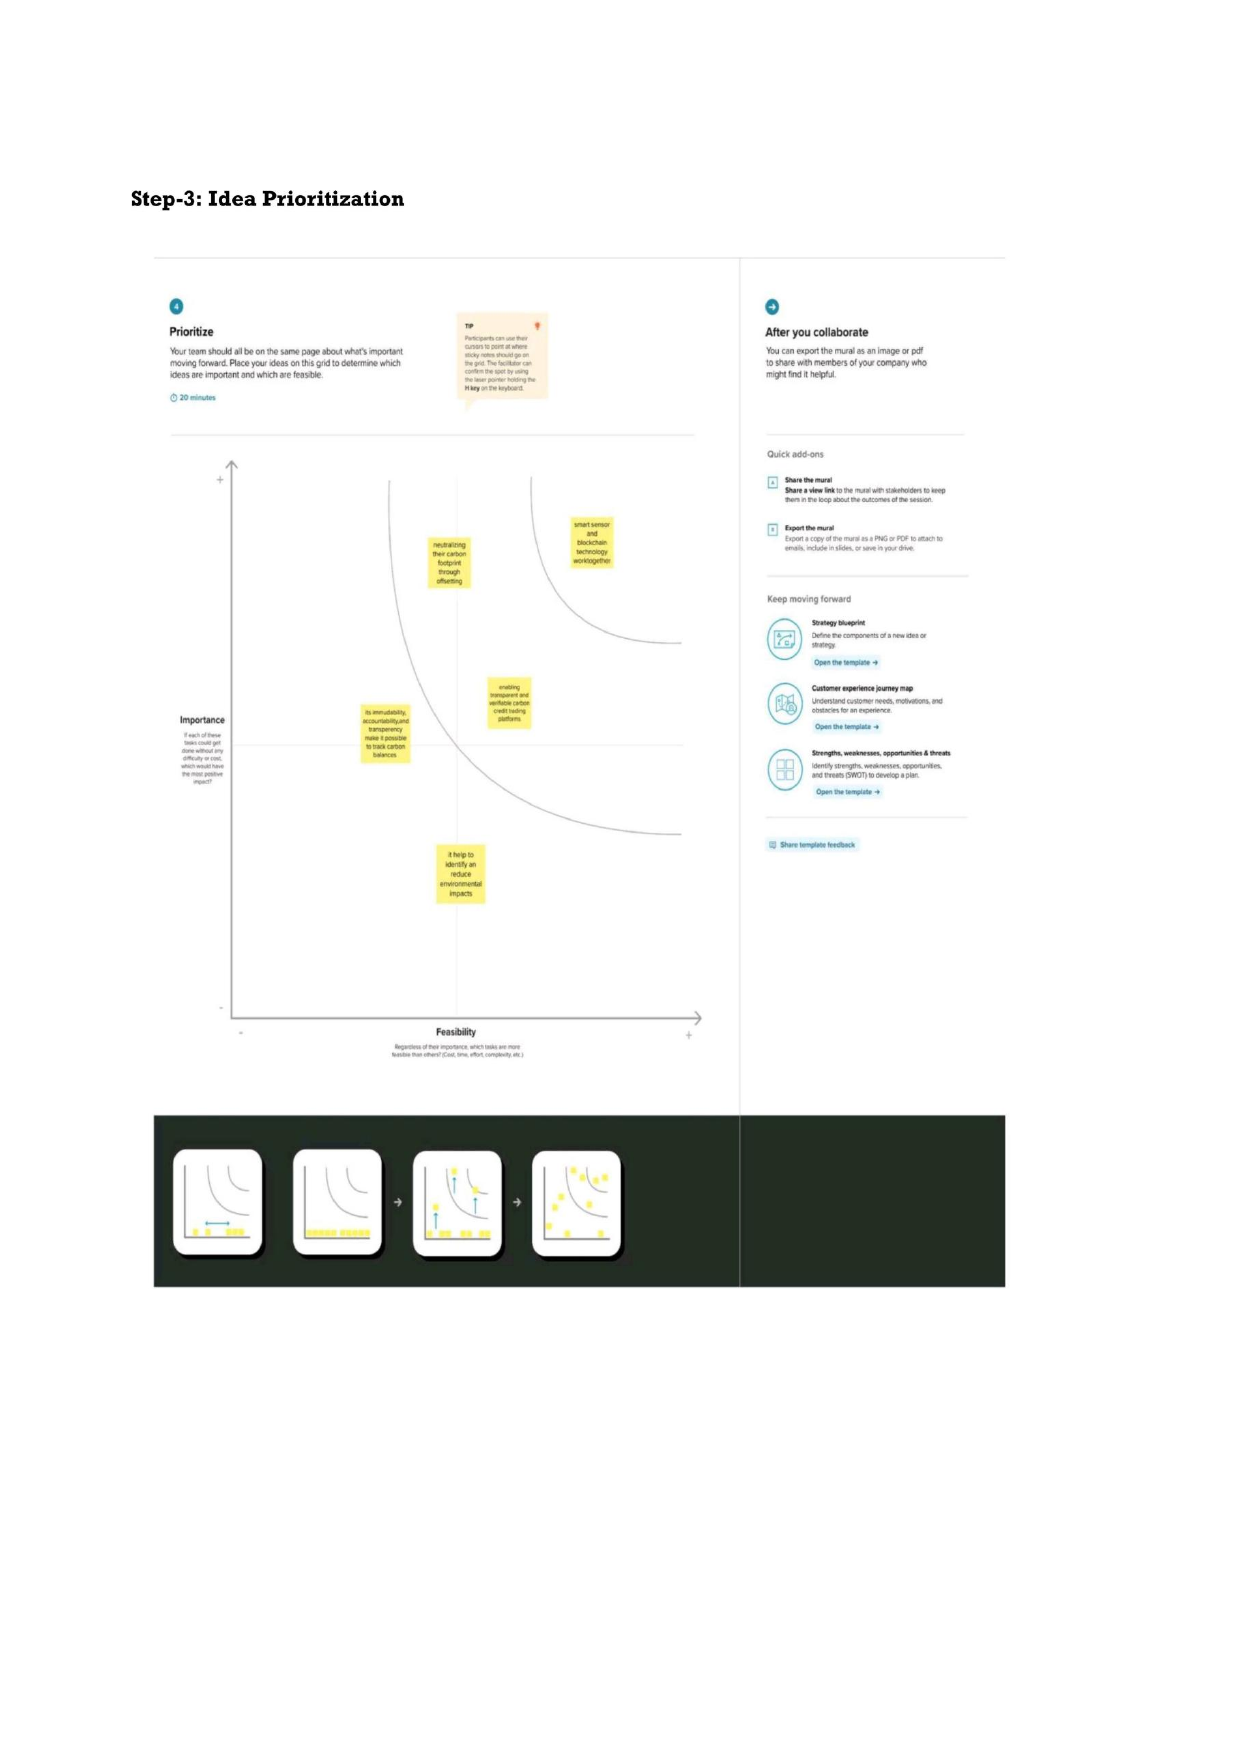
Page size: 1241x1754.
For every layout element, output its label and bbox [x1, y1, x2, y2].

picture [131, 190, 1012, 1289]
